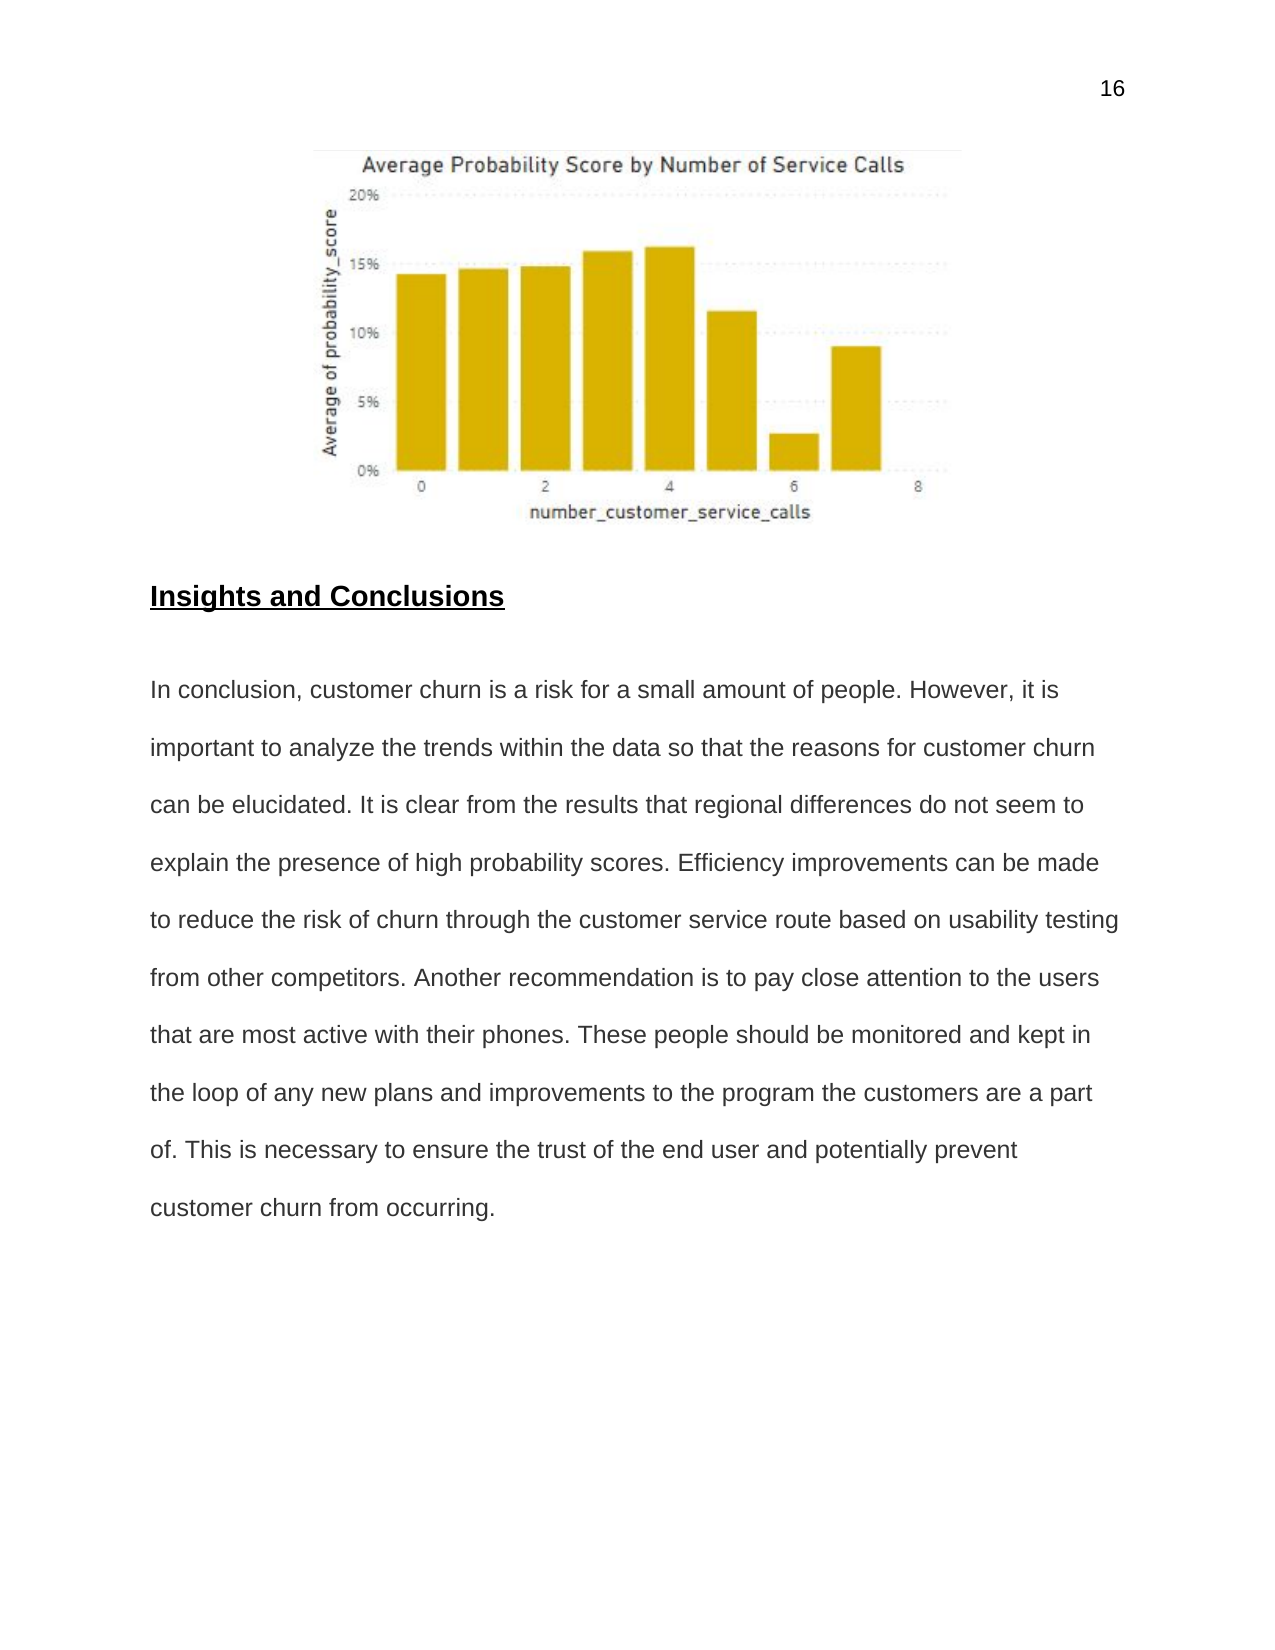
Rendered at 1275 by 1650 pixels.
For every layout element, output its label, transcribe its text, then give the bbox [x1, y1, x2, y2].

text In conclusion, customer churn is a risk for a small amount of people. However, it is important to analyze the trends within the data so that the reasons for customer churn can be elucidated. It is clear from the results that regional differences do not seem to explain the presence of high probability scores. Efficiency improvements can be made to reduce the risk of churn through the customer service route based on usability testing from other competitors. Another recommendation is to pay close attention to the users that are most active with their phones. These people should be monitored and kept in the loop of any new plans and improvements to the program the customers are a part of. This is necessary to ensure the trust of the end user and potentially prevent customer churn from occurring. [150, 675, 1125, 1222]
picture [313, 150, 962, 550]
text Insights and Conclusions [150, 579, 1125, 612]
